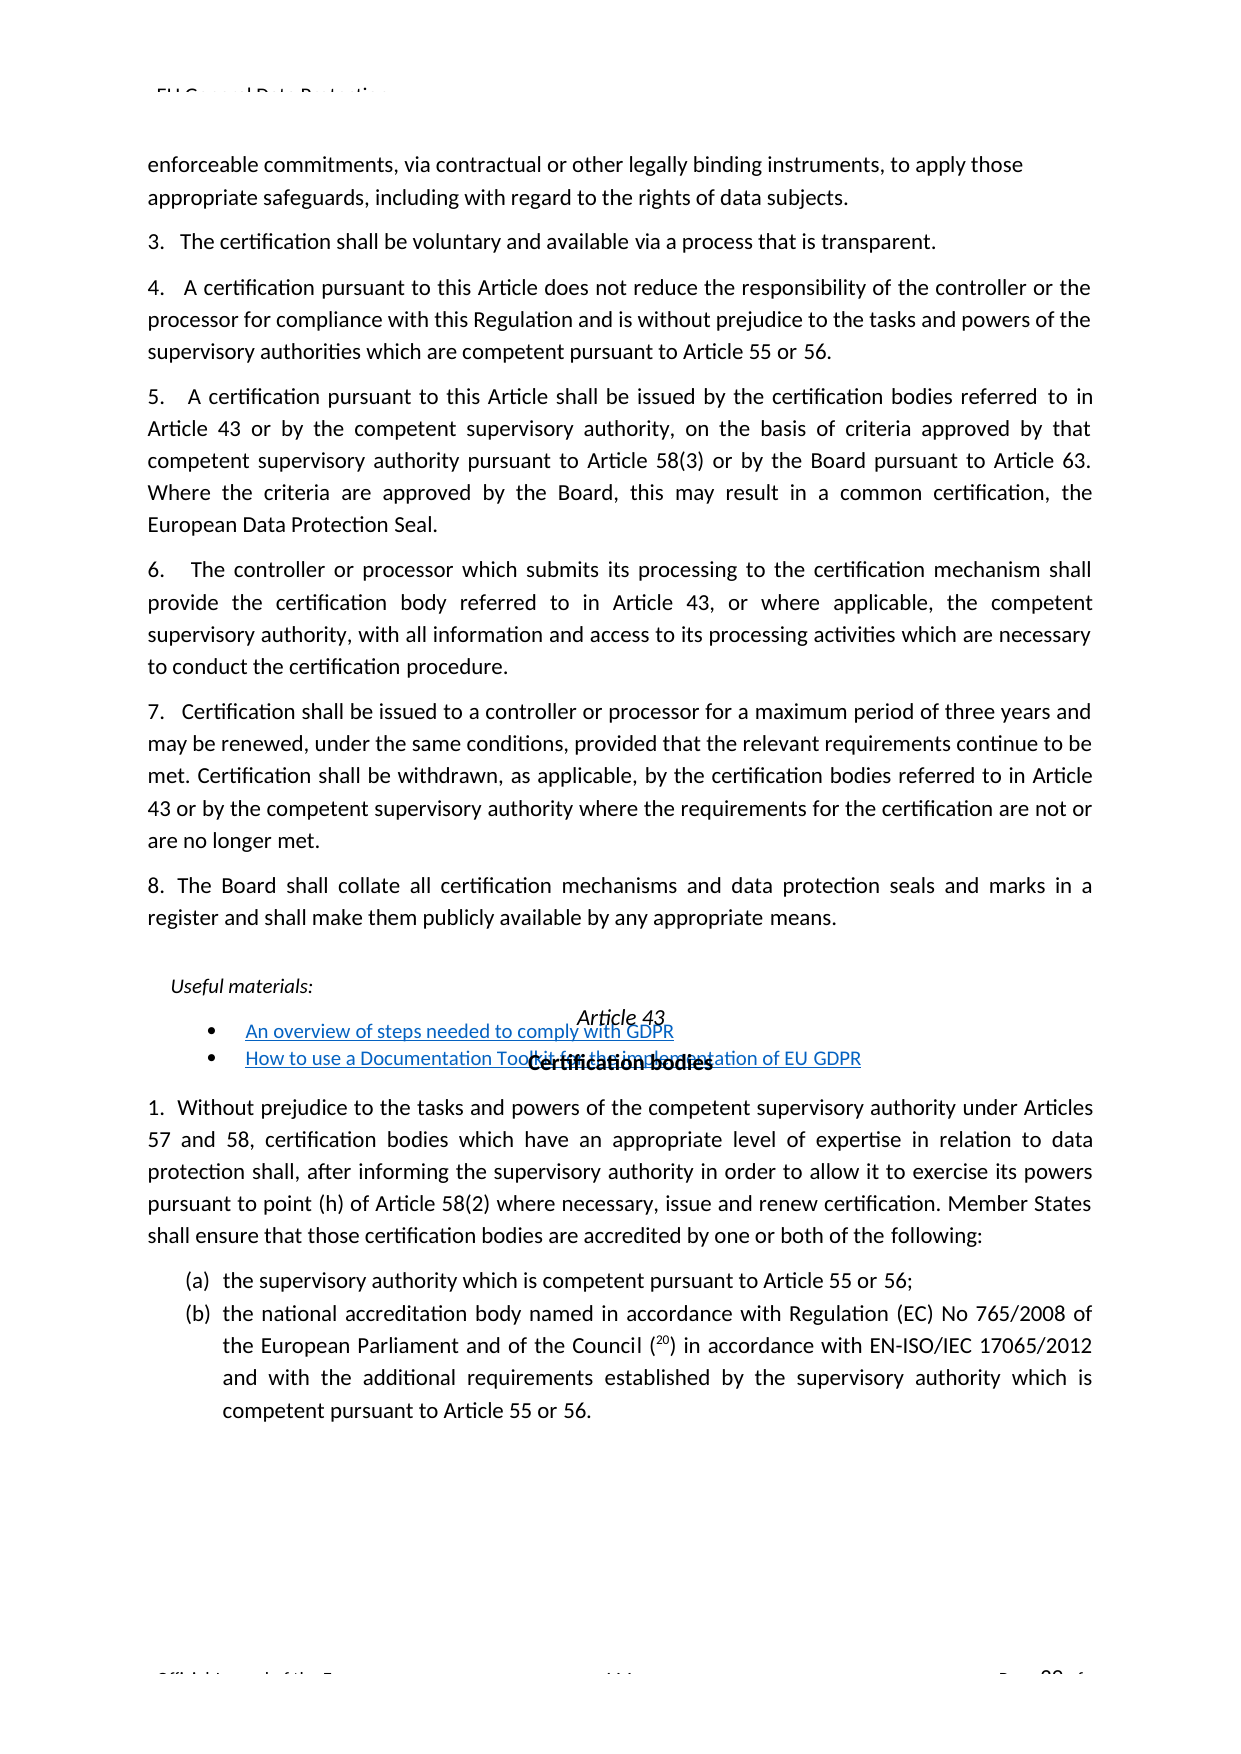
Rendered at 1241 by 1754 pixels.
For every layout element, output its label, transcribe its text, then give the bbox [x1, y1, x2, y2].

list The certification shall be voluntary and available via a process that is transparent. [147, 227, 1109, 256]
text Article 43 [150, 1003, 1092, 1031]
subtitle Certification bodies [150, 1048, 1091, 1076]
list The controller or processor which submits its processing to the certification mechanism shall provide the certification body referred to in Article 43, or where applicable, the competent supervisory authority, with all information and access to its processing activities which are necessary to conduct the certification procedure. [147, 556, 1093, 680]
text enforceable commitments, via contractual or other legally binding instruments, to apply those appropriate safeguards, including with regard to the rights of data subjects. [147, 151, 1109, 211]
list Without prejudice to the tasks and powers of the competent supervisory authority under Articles 57 and 58, certification bodies which have an appropriate level of expertise in relation to data protection shall, after informing the supervisory authority in order to allow it to exercise its powers pursuant to point (h) of Article 58(2) where necessary, issue and renew certification. Member States shall ensure that those certification bodies are accredited by one or both of the following: [147, 1093, 1094, 1250]
list Certification shall be issued to a controller or processor for a maximum period of three years and may be renewed, under the same conditions, provided that the relevant requirements continue to be met. Certification shall be withdrawn, as applicable, by the certification bodies referred to in Article 43 or by the competent supervisory authority where the requirements for the certification are not or are no longer met. [147, 697, 1093, 854]
list A certification pursuant to this Article does not reduce the responsibility of the controller or the processor for compliance with this Regulation and is without prejudice to the tasks and powers of the supervisory authorities which are competent pursuant to Article 55 or 56. [147, 273, 1092, 365]
list the national accreditation body named in accordance with Regulation (EC) No 765/2008 of the European Parliament and of the Council (20) in accordance with EN-ISO/IEC 17065/2012 and with the additional requirements established by the supervisory authority which is competent pursuant to Article 55 or 56. [185, 1299, 1093, 1424]
list The Board shall collate all certification mechanisms and data protection seals and marks in a register and shall make them publicly available by any appropriate means. [147, 871, 1093, 931]
list the supervisory authority which is competent pursuant to Article 55 or 56; [185, 1267, 1109, 1295]
list A certification pursuant to this Article shall be issued by the certification bodies referred to in Article 43 or by the competent supervisory authority, on the basis of criteria approved by that competent supervisory authority pursuant to Article 58(3) or by the Board pursuant to Article 63. Where the criteria are approved by the Board, this may result in a common certification, the European Data Protection Seal. [147, 382, 1093, 538]
